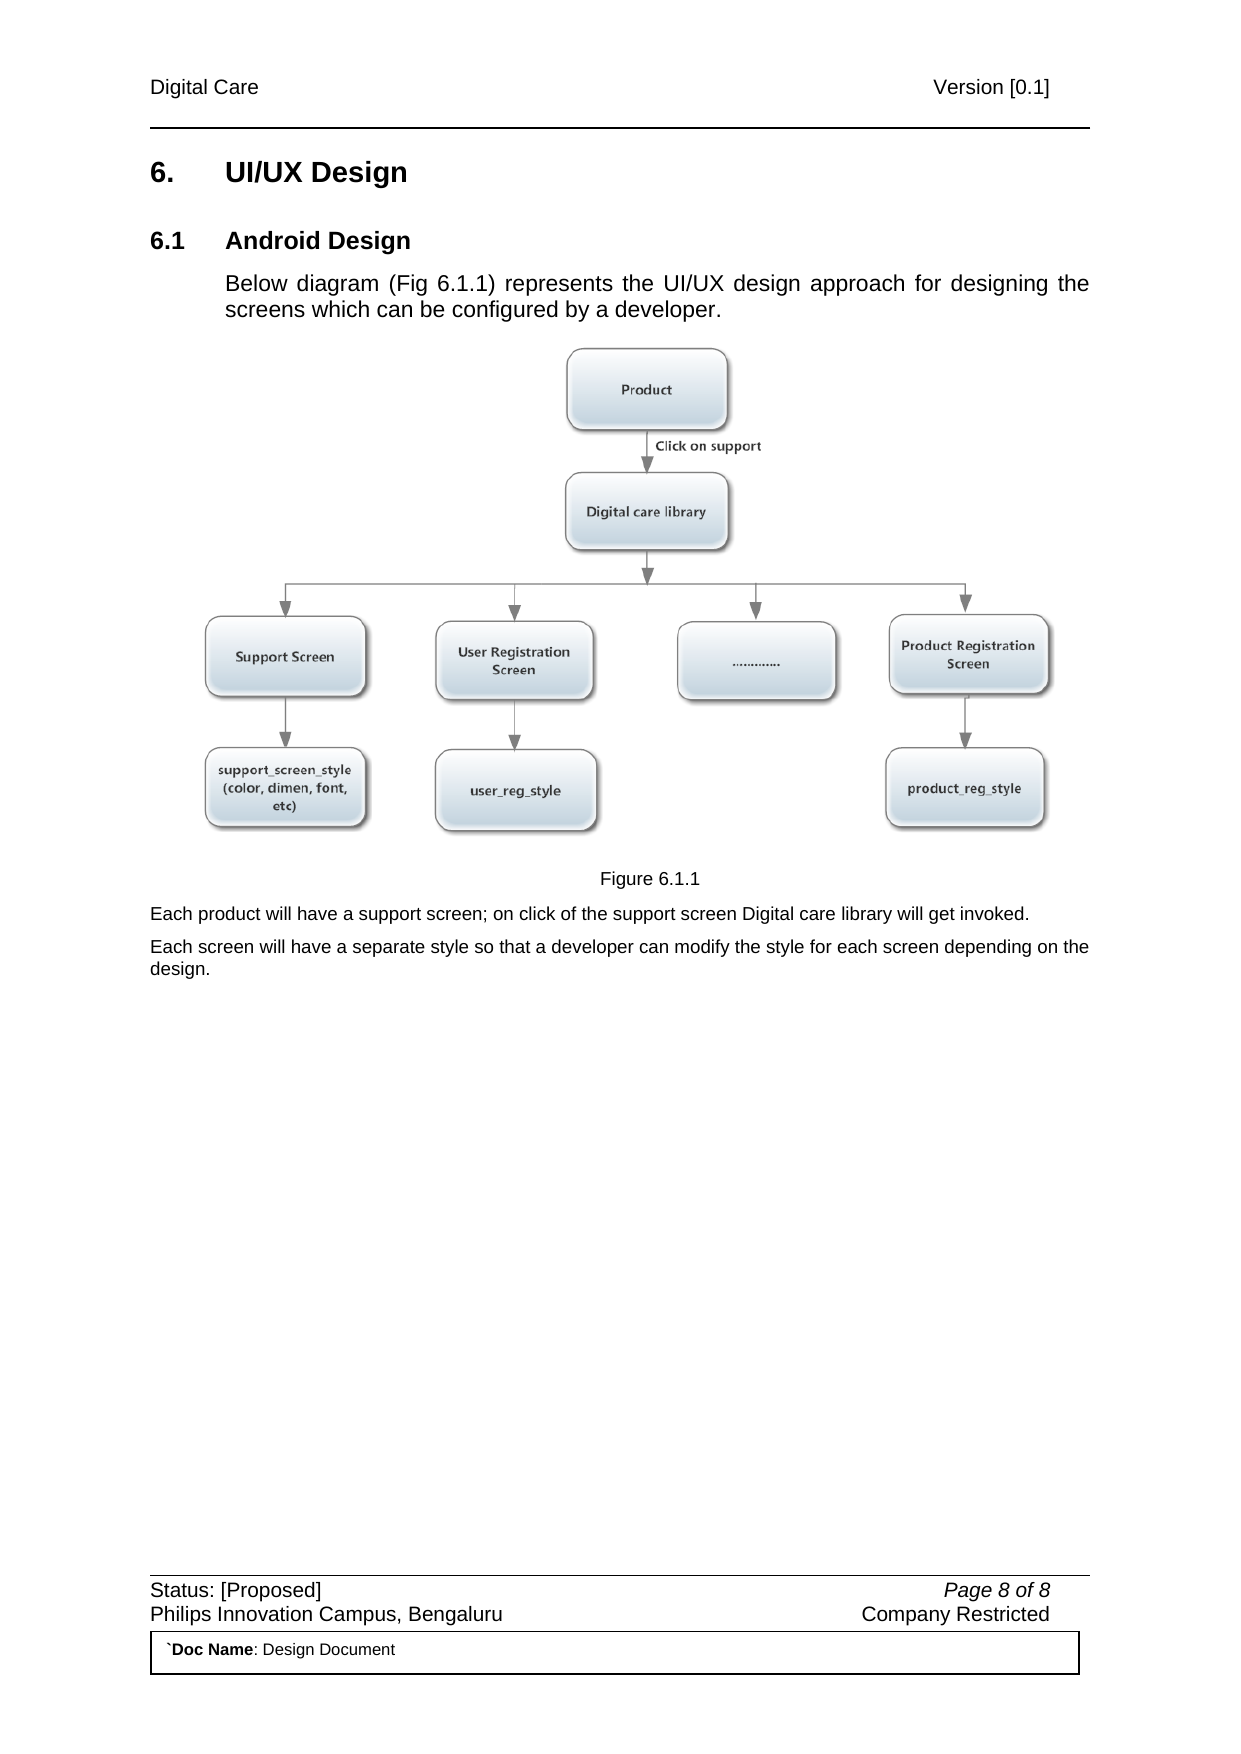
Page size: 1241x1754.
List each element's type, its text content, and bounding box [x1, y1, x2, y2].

picture [150, 335, 1090, 856]
text Each product will have a support screen; on click of the support screen Digital care library will get invoked. [150, 902, 1090, 924]
subtitle UI/UX Design [150, 155, 1090, 189]
text Below diagram (Fig 6.1.1) represents the UI/UX design approach for designing the screens which can be configured by a developer. [225, 270, 1090, 322]
text Figure 6.1.1 [150, 868, 1090, 890]
subtitle Android Design [150, 226, 1090, 255]
text Each screen will have a separate style so that a developer can modify the style for each screen depending on the design. [150, 936, 1090, 979]
